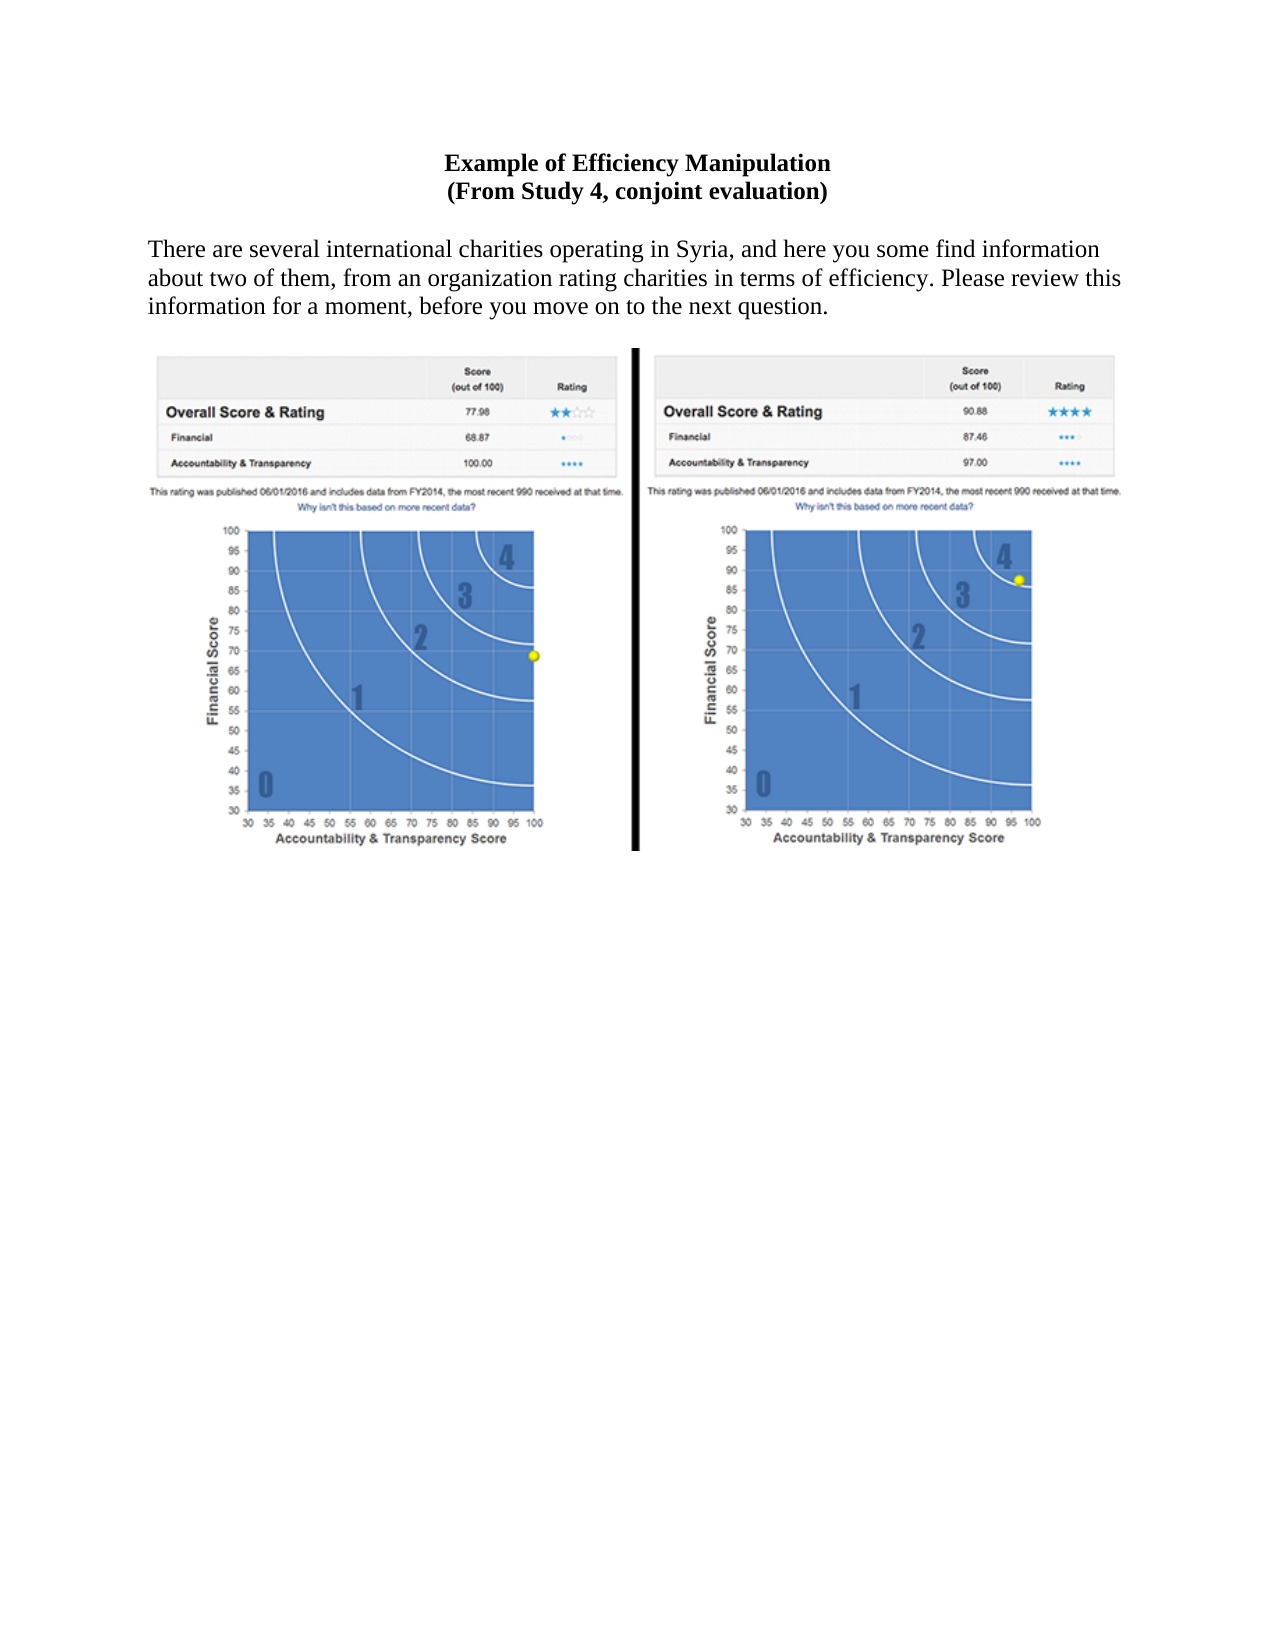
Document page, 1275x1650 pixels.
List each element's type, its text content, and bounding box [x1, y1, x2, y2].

picture [147, 348, 1122, 851]
text Example of Efficiency Manipulation [148, 148, 1127, 176]
text (From Study 4, conjoint evaluation) [148, 176, 1127, 205]
